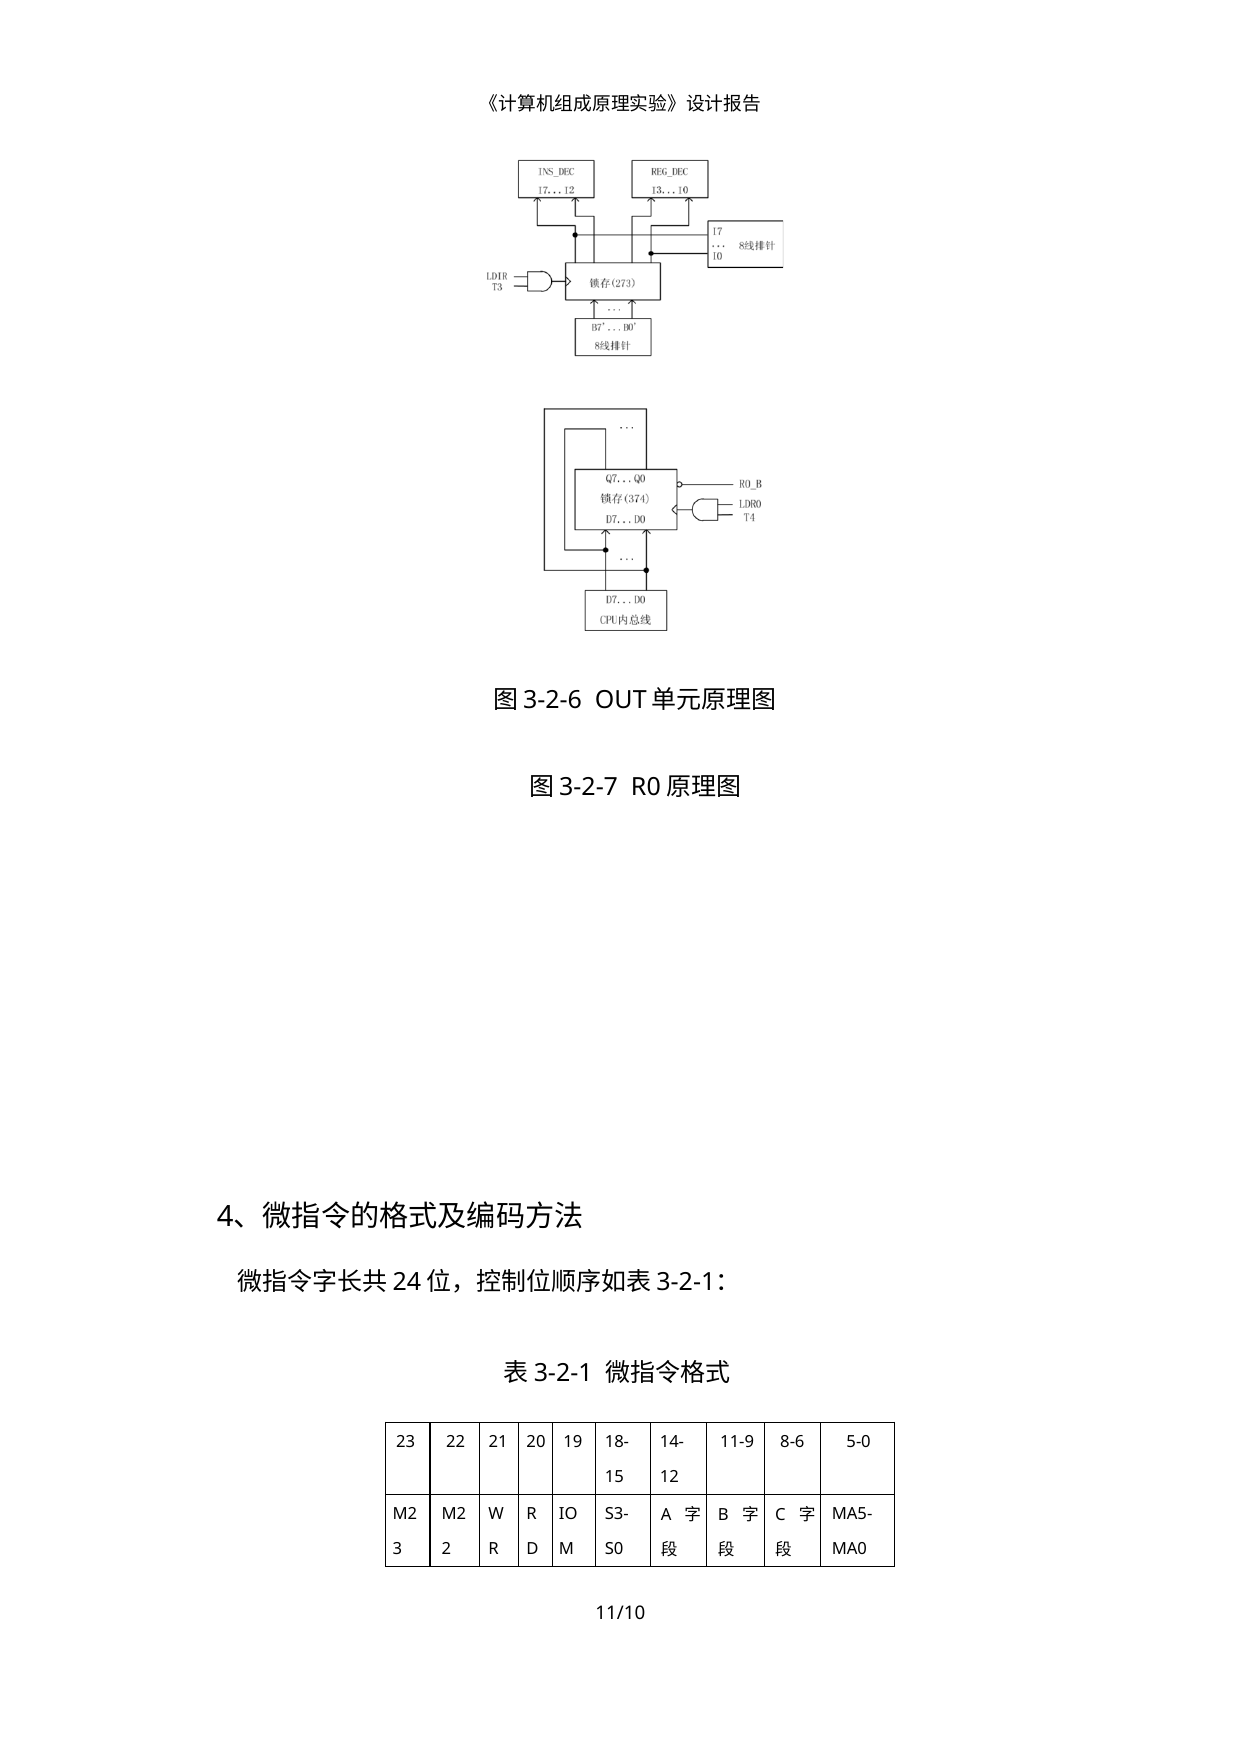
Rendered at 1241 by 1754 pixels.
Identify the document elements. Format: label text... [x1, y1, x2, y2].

picture [486, 159, 784, 631]
table_cell IOM [553, 1495, 595, 1566]
table_header 20 [519, 1423, 552, 1494]
table_header 22 [431, 1423, 479, 1494]
table_cell C字段 [765, 1495, 820, 1566]
text 微指令字长共24位，控制位顺序如表3-2-1： [187, 1247, 1053, 1312]
table_header 19 [553, 1423, 595, 1494]
table_cell A字段 [651, 1495, 706, 1566]
text 表3-2-1 微指令格式 [453, 1338, 771, 1403]
table_header 11-9 [707, 1423, 764, 1494]
table_header 23 [386, 1423, 429, 1494]
table_cell MA5-MA0 [821, 1495, 894, 1566]
list 图3-2-7 R0原理图 [262, 752, 1007, 817]
table_header 8-6 [765, 1423, 820, 1494]
table_header 21 [480, 1423, 518, 1494]
table_header 14-12 [651, 1423, 706, 1494]
table_cell M23 [386, 1495, 429, 1566]
text 4、微指令的格式及编码方法 [187, 1182, 1053, 1247]
table_cell WR [480, 1495, 518, 1566]
table_header 5-0 [821, 1423, 894, 1494]
list 图3-2-6 OUT单元原理图 [262, 665, 1007, 730]
table_cell S3-S0 [596, 1495, 650, 1566]
table_header 18-15 [596, 1423, 650, 1494]
table_cell RD [519, 1495, 552, 1566]
table_cell B字段 [707, 1495, 764, 1566]
table_cell M22 [431, 1495, 479, 1566]
